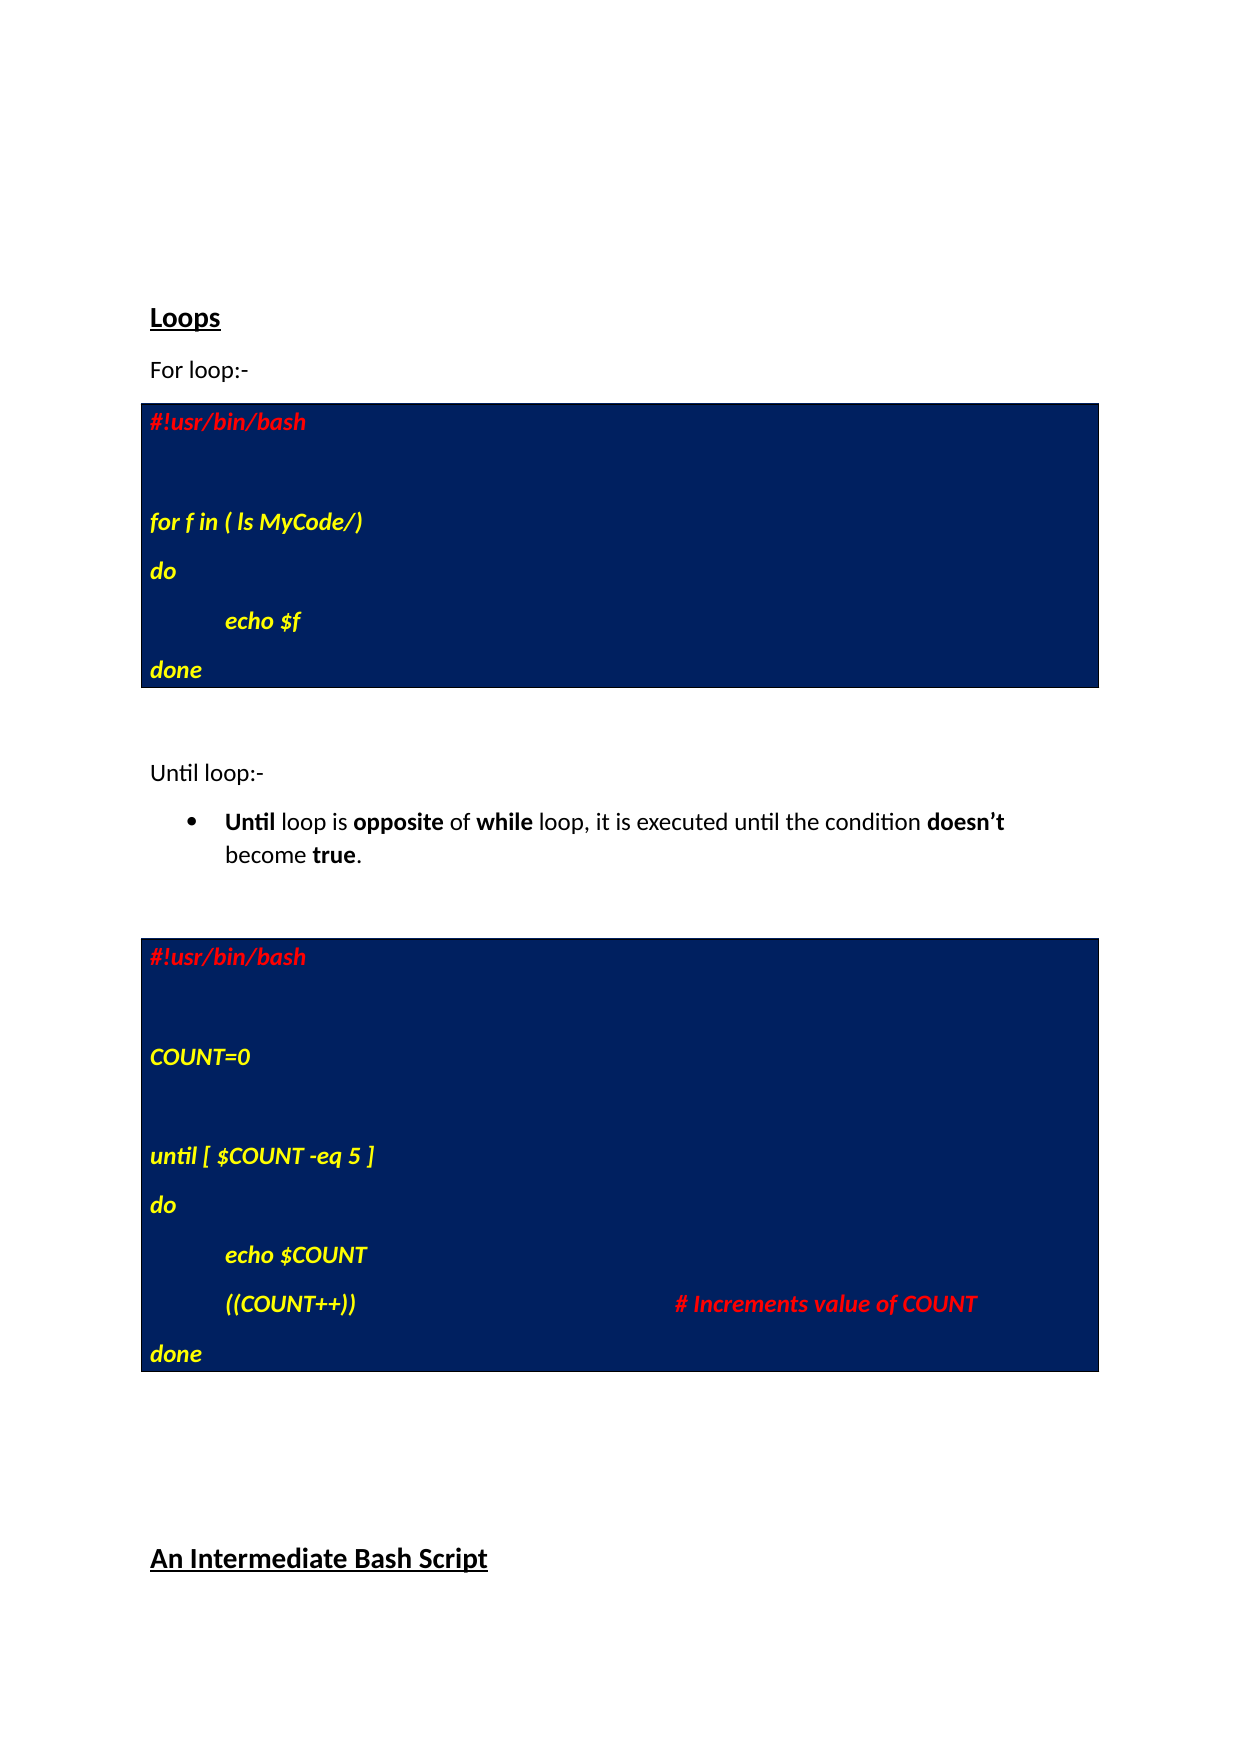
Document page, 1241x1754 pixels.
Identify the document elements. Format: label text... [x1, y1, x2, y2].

text #!usr/bin/bash [142, 405, 1098, 437]
text ((COUNT++)) # Increments value of COUNT [142, 1286, 1098, 1319]
text done [142, 1335, 1098, 1371]
text #!usr/bin/bash [142, 940, 1098, 972]
text Loops [150, 299, 1090, 334]
text An Intermediate Bash Script [150, 1540, 1090, 1575]
text until [ $COUNT -eq 5 ] [142, 1137, 1098, 1170]
text do [142, 552, 1098, 586]
text echo $COUNT [142, 1236, 1098, 1269]
text COUNT=0 [142, 1038, 1098, 1071]
text For loop:- [150, 354, 1090, 384]
text echo $f [142, 602, 1098, 635]
text Until loop:- [150, 757, 1090, 787]
list Until loop is opposite of while loop, it is executed until the condition doesn’t become true. [187, 806, 1090, 870]
text for f in ( ls MyCode/) [142, 503, 1098, 536]
text done [142, 651, 1098, 687]
text do [142, 1186, 1098, 1220]
